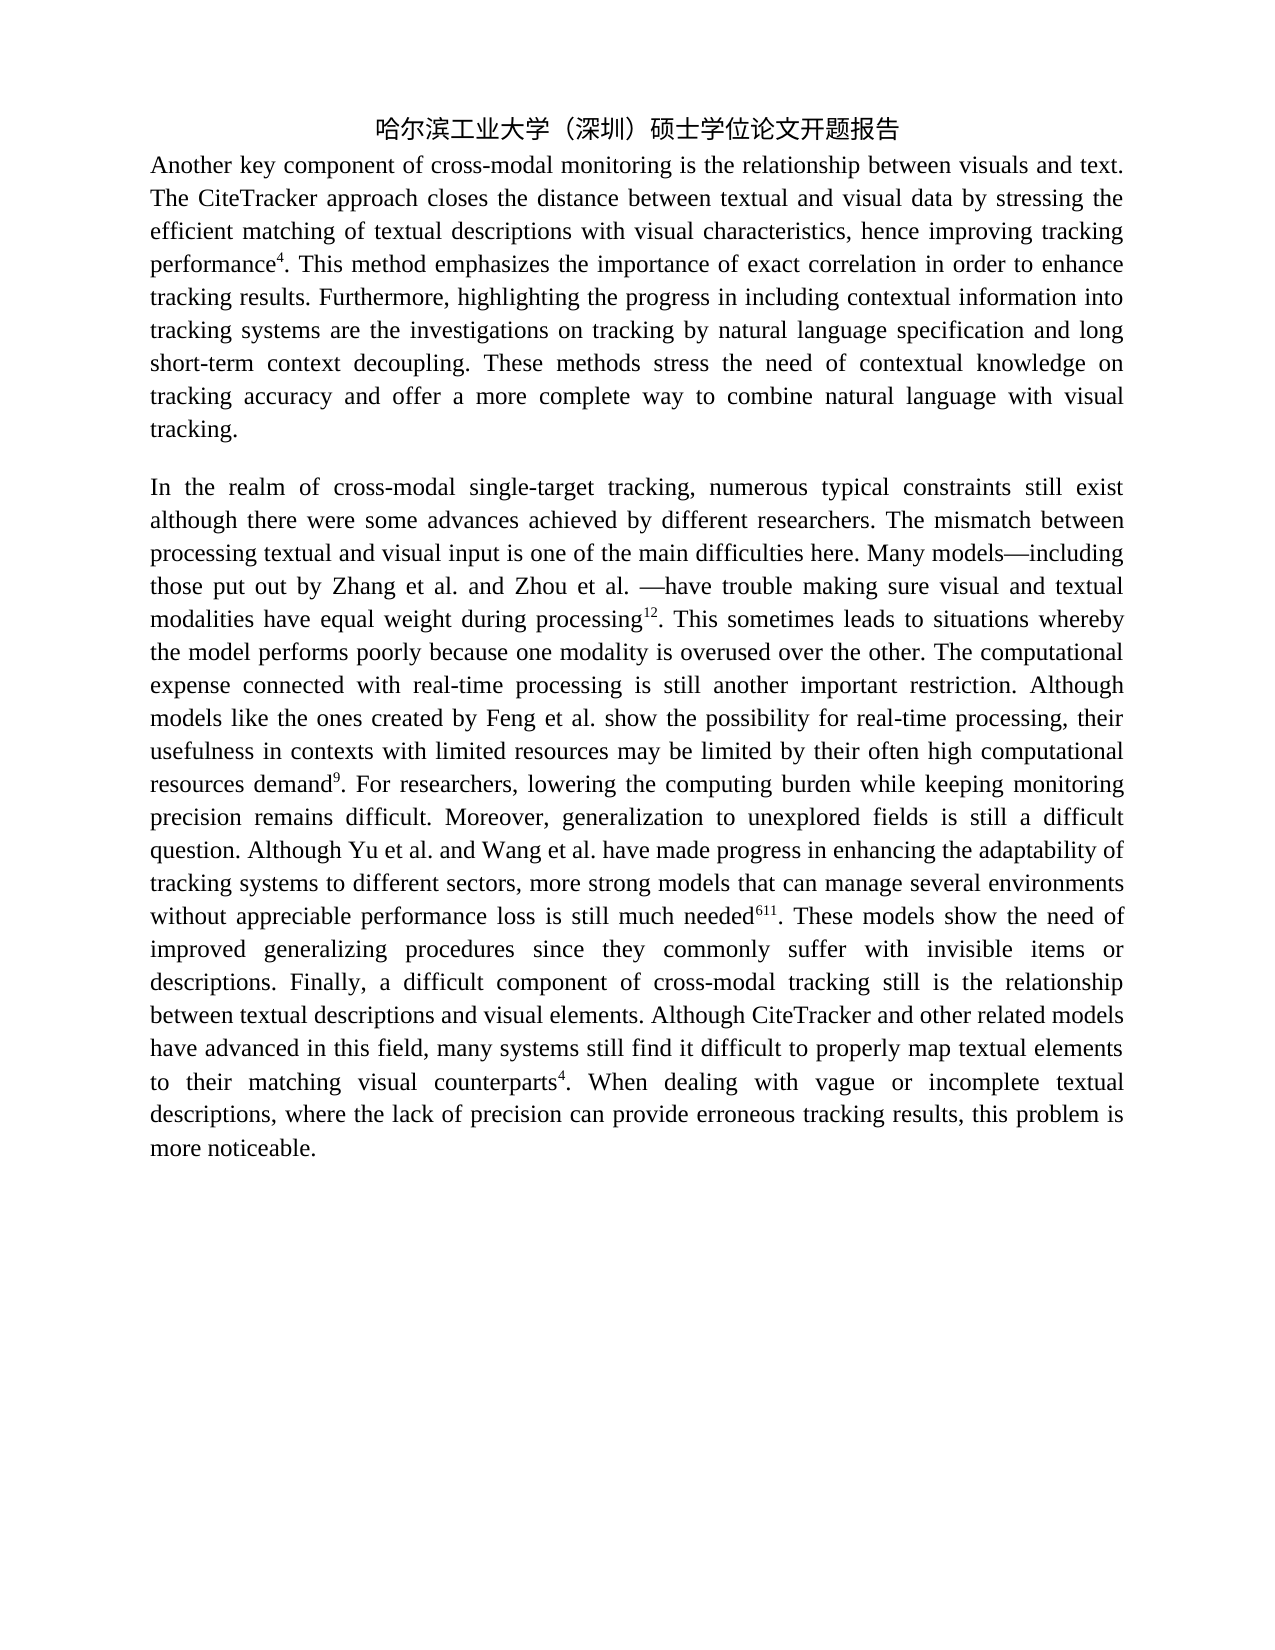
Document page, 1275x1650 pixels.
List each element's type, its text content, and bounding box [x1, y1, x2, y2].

text Another key component of cross-modal monitoring is the relationship between visuals and text. The CiteTracker approach closes the distance between textual and visual data by stressing the efficient matching of textual descriptions with visual characteristics, hence improving tracking performance4. This method emphasizes the importance of exact correlation in order to enhance tracking results. Furthermore, highlighting the progress in including contextual information into tracking systems are the investigations on tracking by natural language specification and long short-term context decoupling. These methods stress the need of contextual knowledge on tracking accuracy and offer a more complete way to combine natural language with visual tracking. [150, 150, 1125, 443]
text In the realm of cross-modal single-target tracking, numerous typical constraints still exist although there were some advances achieved by different researchers. The mismatch between processing textual and visual input is one of the main difficulties here. Many models—including those put out by Zhang et al. and Zhou et al. —have trouble making sure visual and textual modalities have equal weight during processing12. This sometimes leads to situations whereby the model performs poorly because one modality is overused over the other. The computational expense connected with real-time processing is still another important restriction. Although models like the ones created by Feng et al. show the possibility for real-time processing, their usefulness in contexts with limited resources may be limited by their often high computational resources demand9. For researchers, lowering the computing burden while keeping monitoring precision remains difficult. Moreover, generalization to unexplored fields is still a difficult question. Although Yu et al. and Wang et al. have made progress in enhancing the adaptability of tracking systems to different sectors, more strong models that can manage several environments without appreciable performance loss is still much needed611. These models show the need of improved generalizing procedures since they commonly suffer with invisible items or descriptions. Finally, a difficult component of cross-modal tracking still is the relationship between textual descriptions and visual elements. Although CiteTracker and other related models have advanced in this field, many systems still find it difficult to properly map textual elements to their matching visual counterparts4. When dealing with vague or incomplete textual descriptions, where the lack of precision can provide erroneous tracking results, this problem is more noticeable. [150, 472, 1125, 1161]
